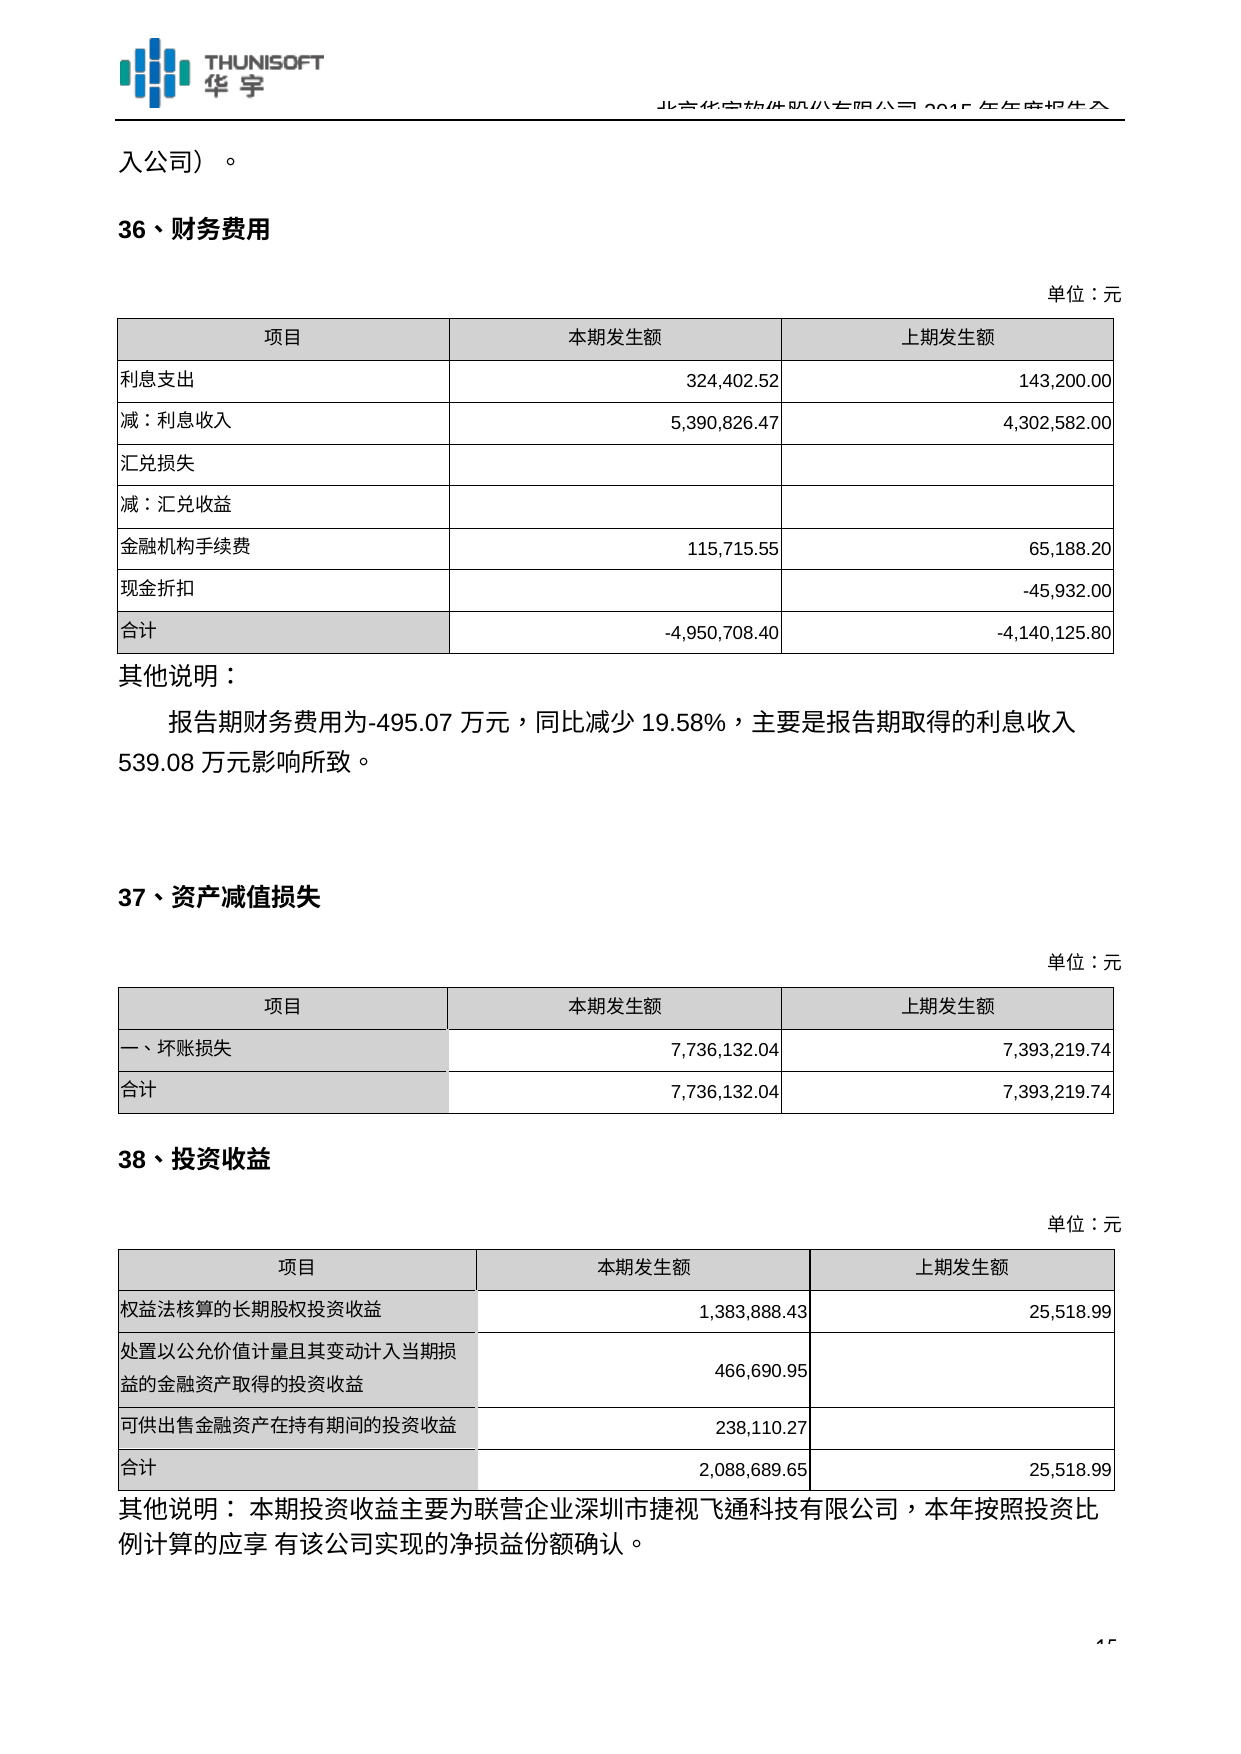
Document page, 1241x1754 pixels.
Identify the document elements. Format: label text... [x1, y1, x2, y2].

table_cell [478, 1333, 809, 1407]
subtitle 36、财务费用 [118, 211, 1138, 245]
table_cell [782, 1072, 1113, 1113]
text 入公司）。 [118, 145, 1138, 179]
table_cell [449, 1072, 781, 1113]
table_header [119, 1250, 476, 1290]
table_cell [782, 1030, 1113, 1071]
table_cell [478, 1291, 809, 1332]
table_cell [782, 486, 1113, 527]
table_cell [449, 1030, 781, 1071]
text 其他说明： 本期投资收益主要为联营企业深圳市捷视飞通科技有限公司，本年按照投资比例计算的应享 有该公司实现的净损益份额确认。 [118, 1491, 1120, 1561]
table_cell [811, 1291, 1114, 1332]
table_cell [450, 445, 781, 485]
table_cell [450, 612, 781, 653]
subtitle 37、资产减值损失 [118, 880, 1138, 914]
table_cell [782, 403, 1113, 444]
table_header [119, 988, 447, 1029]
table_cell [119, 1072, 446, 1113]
text 其他说明： [118, 658, 1138, 692]
text 单位：元 [102, 281, 1122, 306]
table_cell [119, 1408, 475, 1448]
picture [120, 38, 324, 108]
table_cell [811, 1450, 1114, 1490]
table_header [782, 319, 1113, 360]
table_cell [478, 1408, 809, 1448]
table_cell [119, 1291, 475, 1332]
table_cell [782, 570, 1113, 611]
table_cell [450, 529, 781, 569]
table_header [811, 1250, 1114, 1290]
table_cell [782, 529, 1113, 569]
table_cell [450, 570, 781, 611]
text 单位：元 [102, 1211, 1122, 1237]
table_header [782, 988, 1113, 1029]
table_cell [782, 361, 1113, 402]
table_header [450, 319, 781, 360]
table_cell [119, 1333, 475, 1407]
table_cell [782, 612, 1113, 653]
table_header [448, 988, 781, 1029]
text 报告期财务费用为-495.07 万元，同比减少 19.58%，主要是报告期取得的利息收入 539.08 万元影响所致。 [118, 704, 1076, 778]
text 单位：元 [102, 949, 1122, 975]
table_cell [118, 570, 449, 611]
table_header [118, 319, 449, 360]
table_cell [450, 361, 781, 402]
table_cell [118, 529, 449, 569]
subtitle 38、投资收益 [118, 1142, 1138, 1176]
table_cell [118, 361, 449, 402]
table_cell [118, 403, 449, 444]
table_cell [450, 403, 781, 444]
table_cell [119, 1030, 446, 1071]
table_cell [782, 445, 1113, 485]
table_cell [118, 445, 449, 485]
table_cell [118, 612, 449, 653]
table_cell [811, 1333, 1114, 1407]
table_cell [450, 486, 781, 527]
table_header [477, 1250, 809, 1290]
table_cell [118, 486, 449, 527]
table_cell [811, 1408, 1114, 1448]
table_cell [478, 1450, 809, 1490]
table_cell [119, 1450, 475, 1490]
